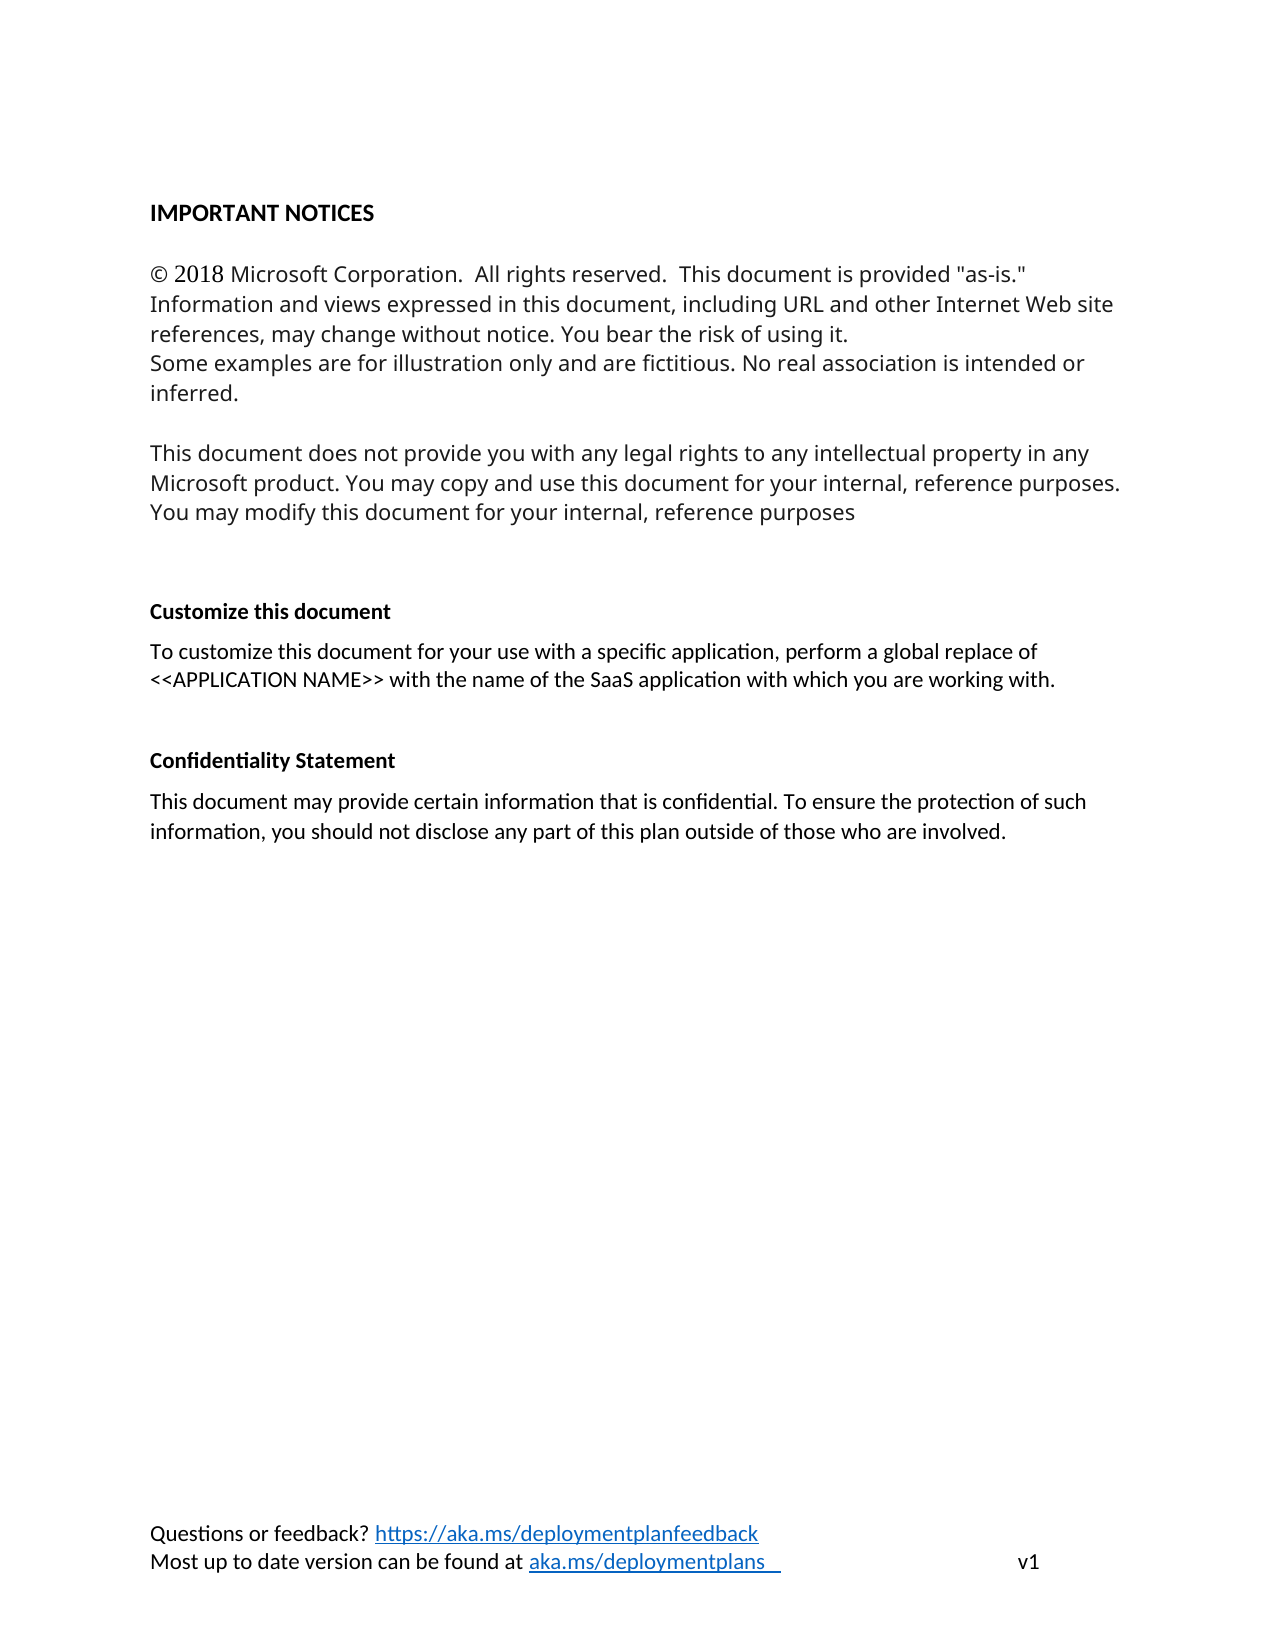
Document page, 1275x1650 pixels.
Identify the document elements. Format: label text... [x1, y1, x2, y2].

text Confidentiality Statement [150, 746, 1125, 774]
text IMPORTANT NOTICES [150, 197, 1125, 227]
text This document may provide certain information that is confidential. To ensure the protection of such information, you should not disclose any part of this plan outside of those who are involved. [150, 787, 1125, 845]
text To customize this document for your use with a specific application, perform a global replace of <<APPLICATION NAME>> with the name of the SaaS application with which you are working with. [150, 637, 1125, 693]
text © 2018 Microsoft Corporation. All rights reserved. This document is provided "as-is." Information and views expressed in this document, including URL and other Internet Web site references, may change without notice. You bear the risk of using it. Some examples are for illustration only and are fictitious. No real association is intended or inferred. This document does not provide you with any legal rights to any intellectual property in any Microsoft product. You may copy and use this document for your internal, reference purposes. You may modify this document for your internal, reference purposes [150, 259, 1125, 527]
text Customize this document [150, 597, 1125, 625]
